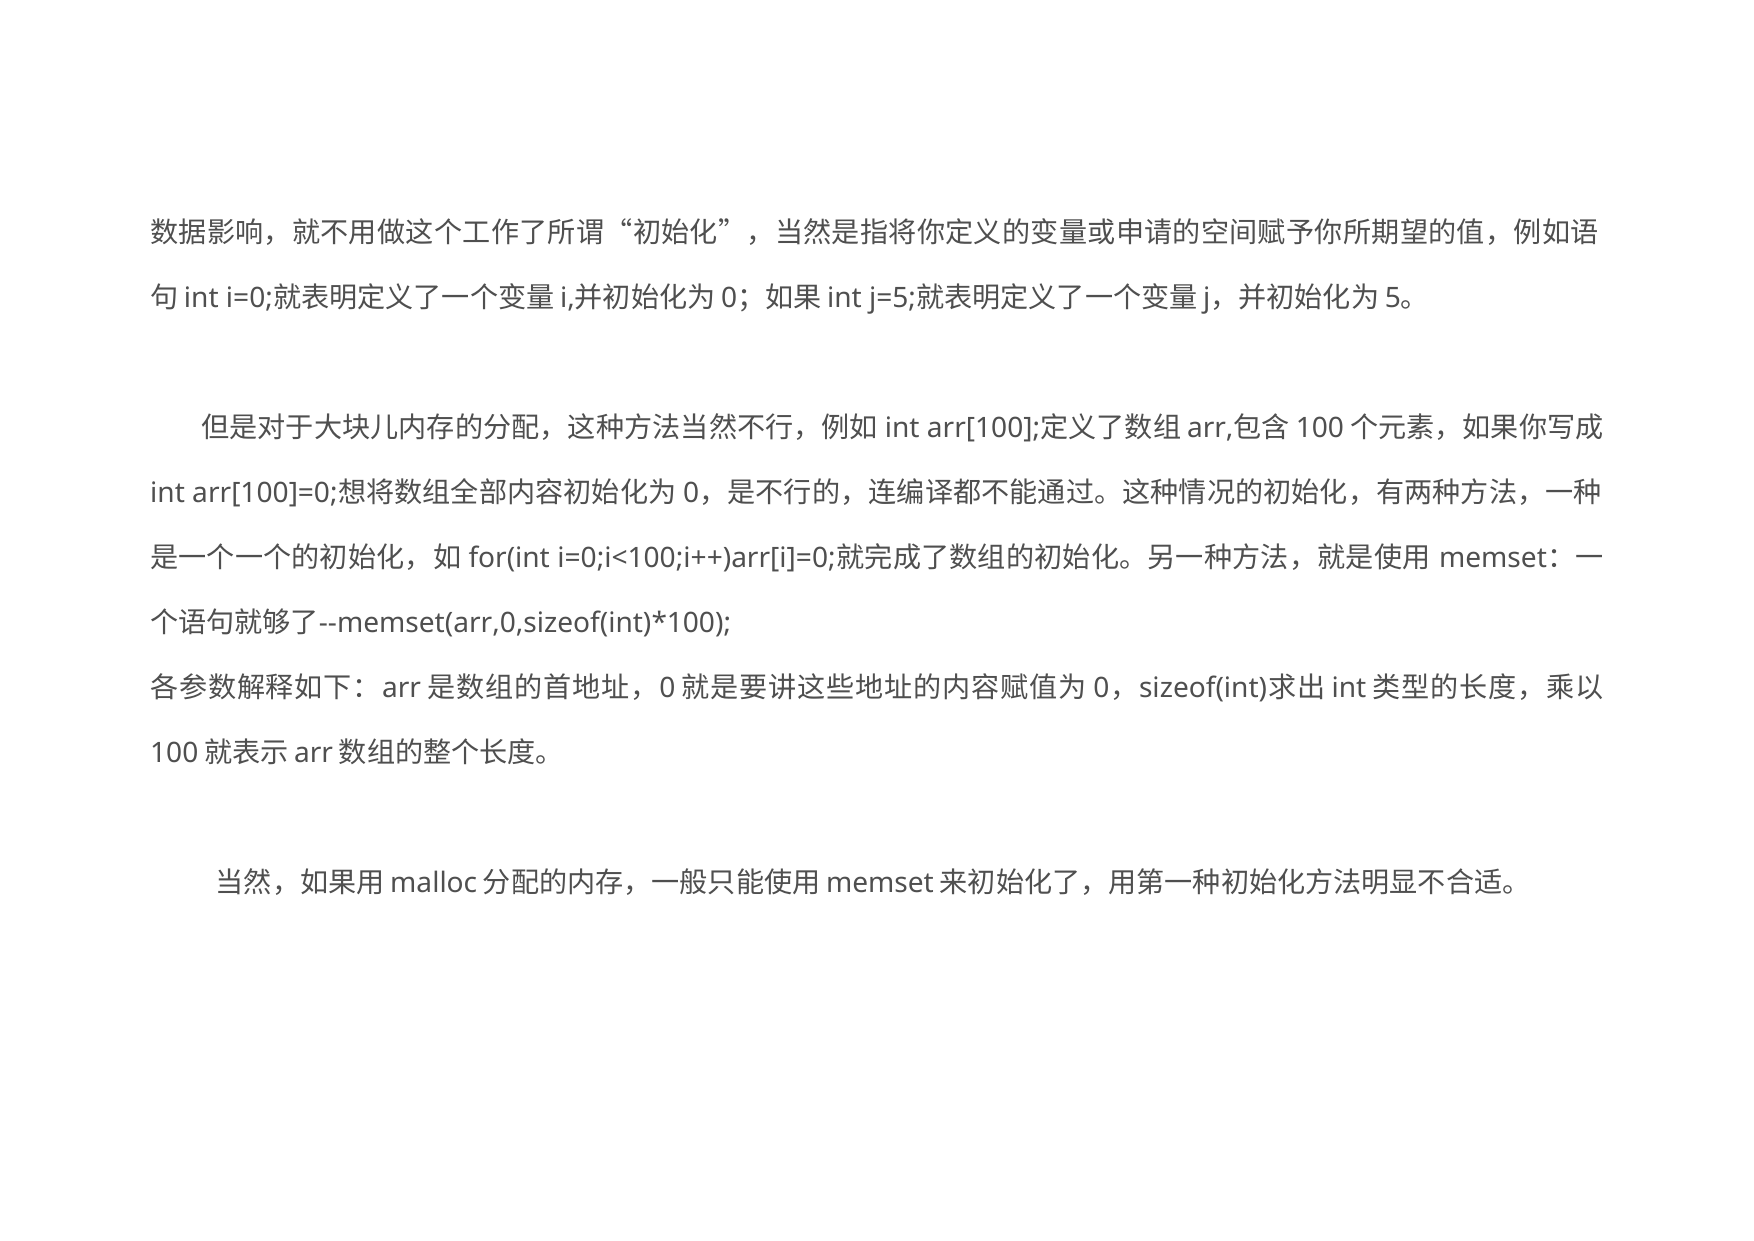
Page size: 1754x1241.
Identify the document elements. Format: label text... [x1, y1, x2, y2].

text 当然，如果用malloc分配的内存，一般只能使用memset来初始化了，用第一种初始化方法明显不合适。 [150, 783, 1604, 913]
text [150, 198, 1604, 783]
